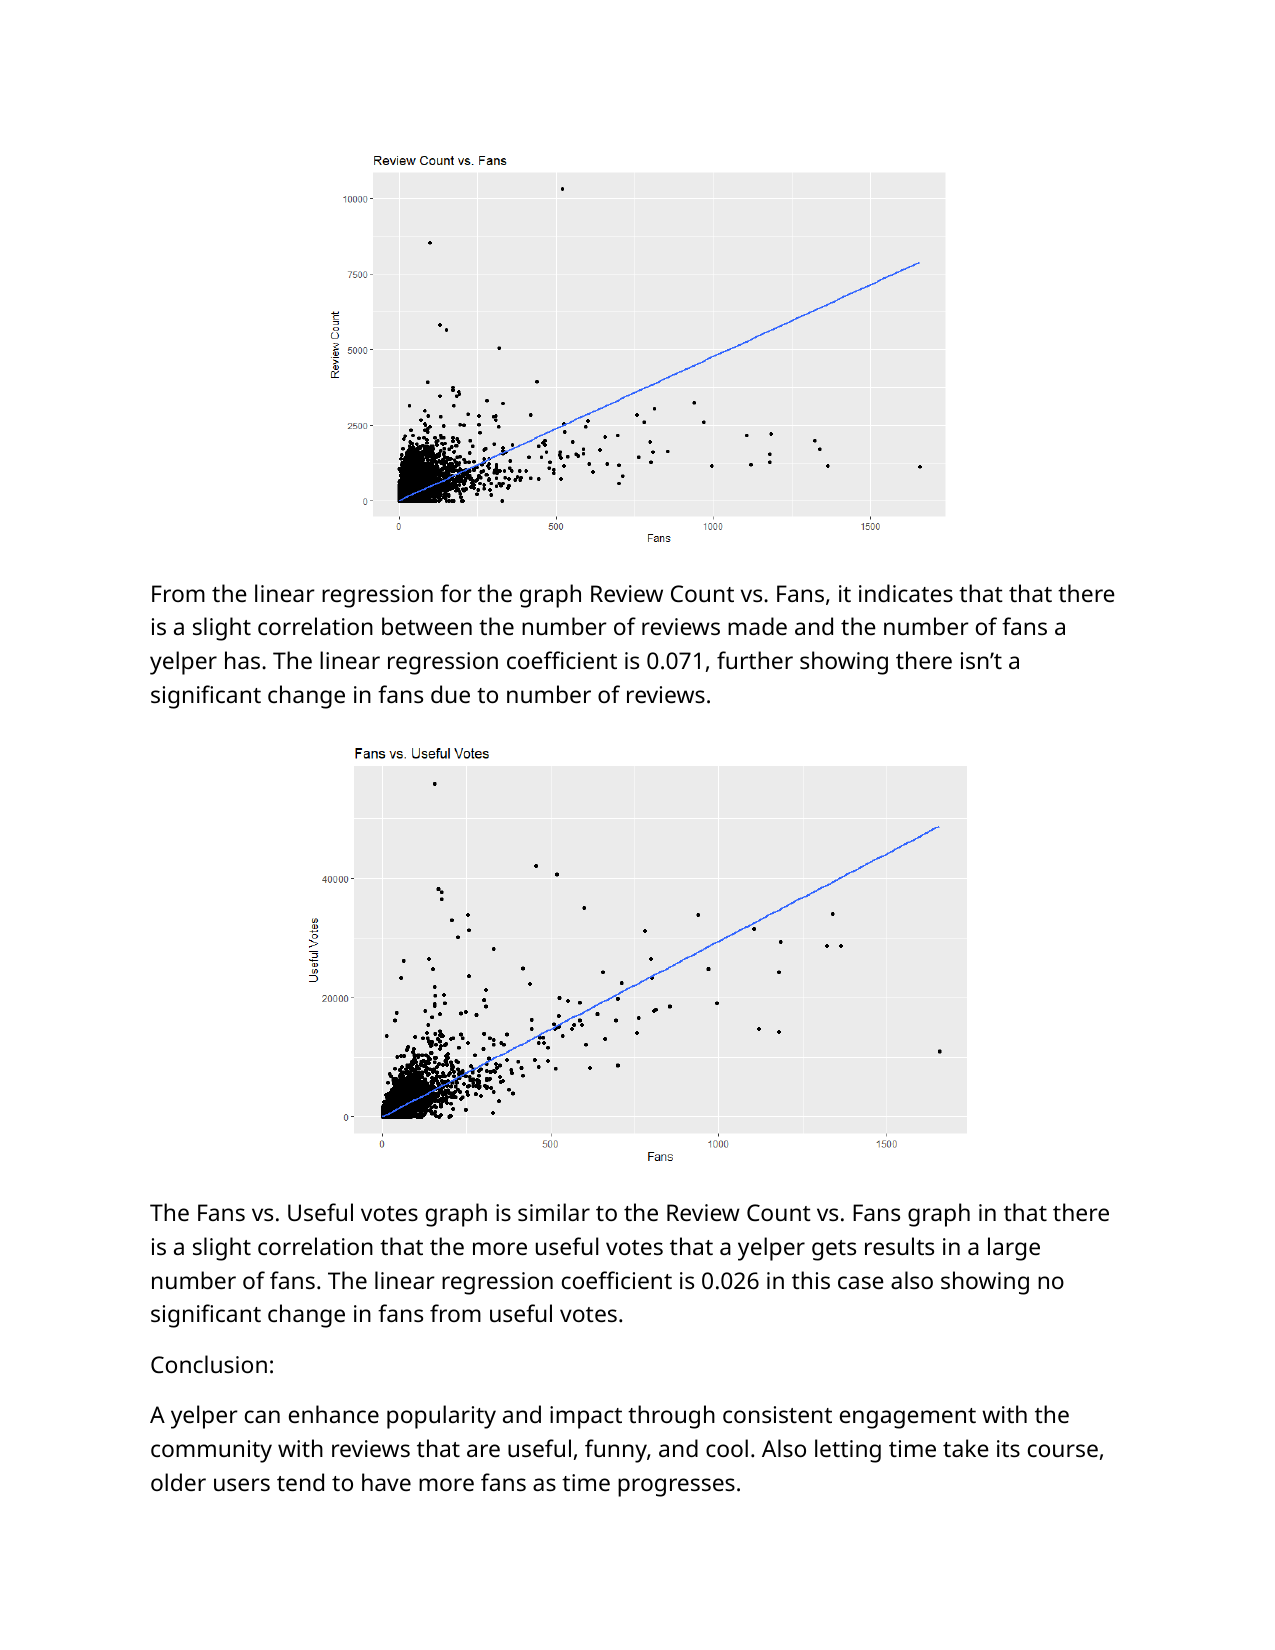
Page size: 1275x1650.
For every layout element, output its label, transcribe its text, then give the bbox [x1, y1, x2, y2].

text The Fans vs. Useful votes graph is similar to the Review Count vs. Fans graph in that there is a slight correlation that the more useful votes that a yelper gets results in a large number of fans. The linear regression coefficient is 0.026 in this case also showing no significant change in fans from useful votes. [150, 1197, 1125, 1329]
text From the linear regression for the graph Review Count vs. Fans, it indicates that that there is a slight correlation between the number of reviews made and the number of fans a yelper has. The linear regression coefficient is 0.071, further showing there isn’t a significant change in fans due to number of reviews. [150, 578, 1125, 710]
text Conclusion: [150, 1349, 1125, 1380]
picture [324, 150, 951, 549]
text A yelper can enhance popularity and impact through consistent engagement with the community with reviews that are useful, funny, and cool. Also letting time take its course, older users tend to have more fans as time progresses. [150, 1399, 1125, 1498]
picture [302, 741, 973, 1168]
